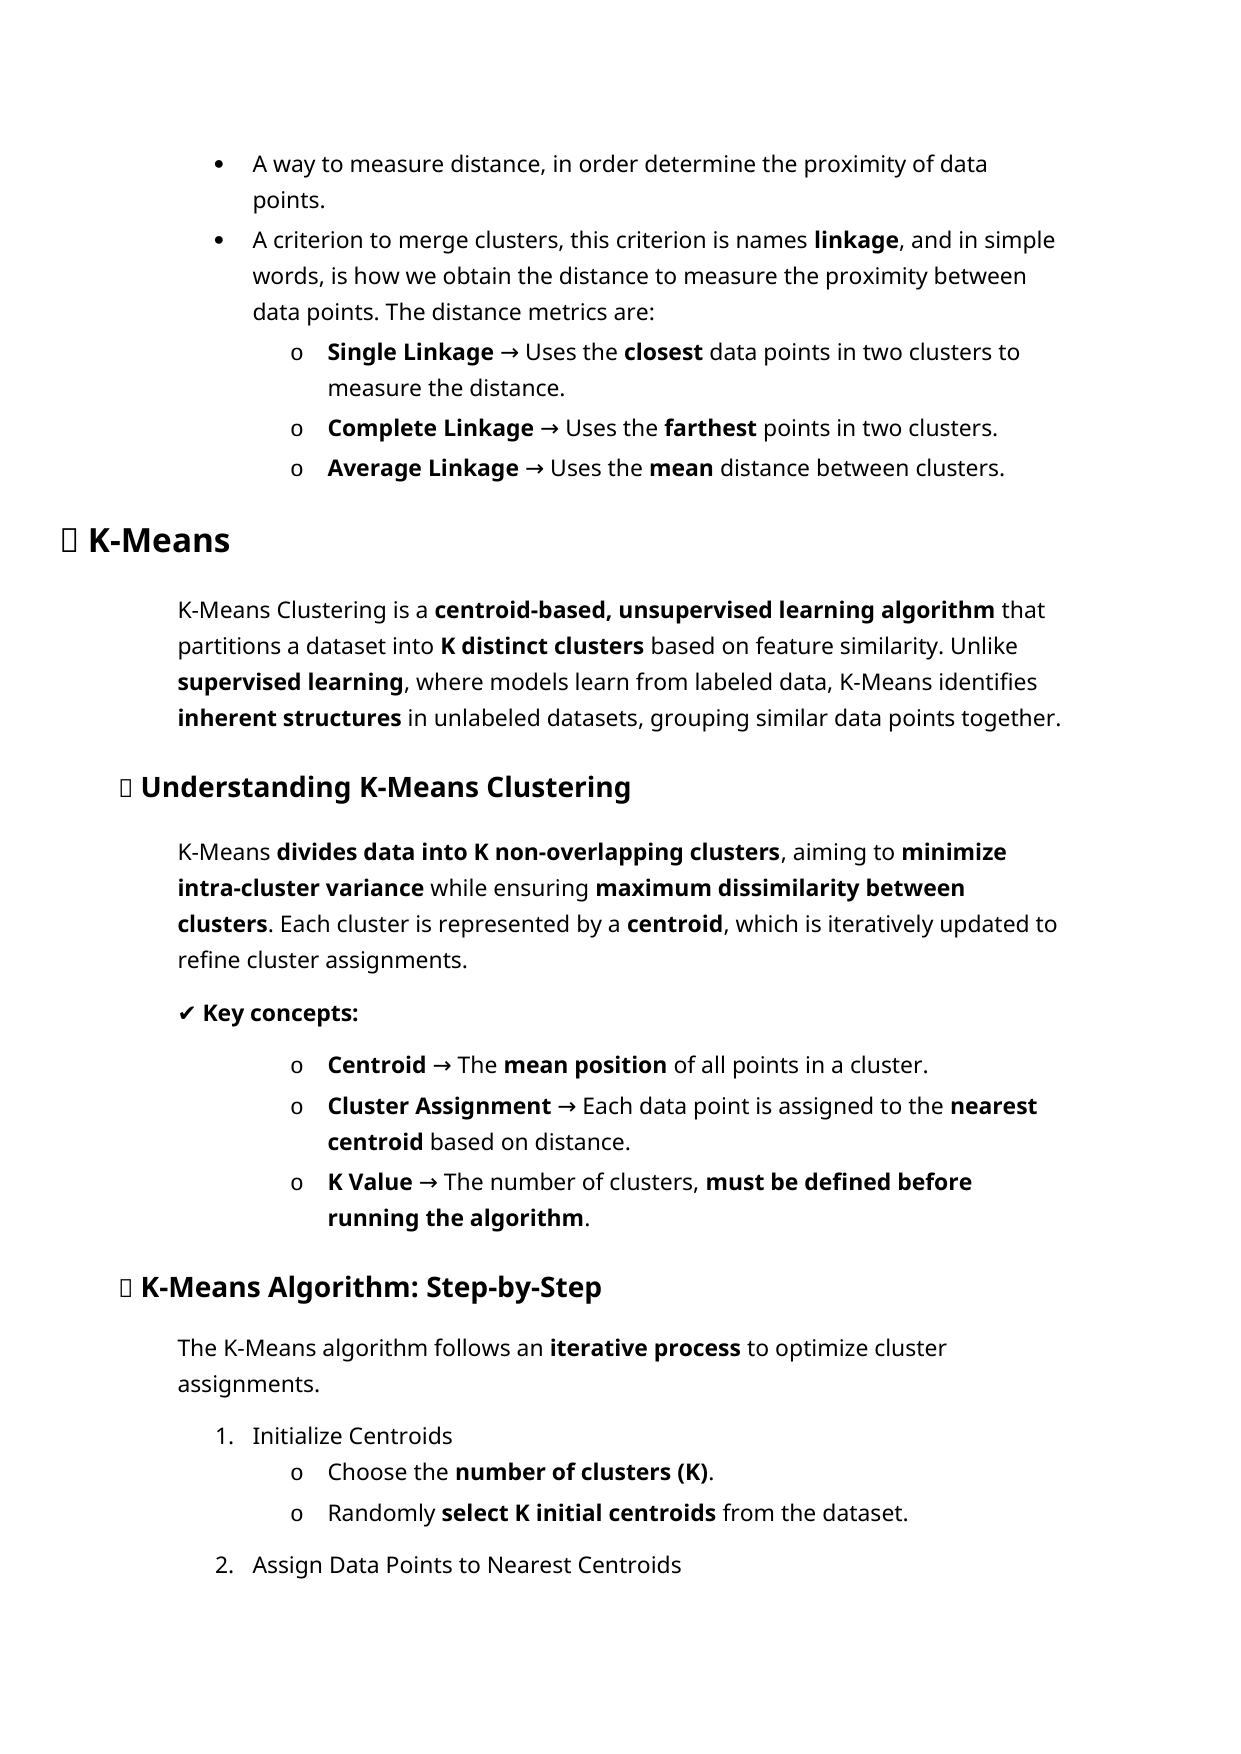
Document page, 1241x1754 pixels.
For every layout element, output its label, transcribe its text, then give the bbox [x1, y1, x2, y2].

list Single Linkage → Uses the closest data points in two clusters to measure the distance. [290, 336, 1063, 403]
list Average Linkage → Uses the mean distance between clusters. [290, 452, 1063, 483]
list Cluster Assignment → Each data point is assigned to the nearest centroid based on distance. [290, 1089, 1063, 1157]
subtitle 📌 K-Means [59, 517, 1063, 563]
text The K-Means algorithm follows an iterative process to optimize cluster assignments. [177, 1332, 1063, 1399]
text K-Means divides data into K non-overlapping clusters, aiming to minimize intra-cluster variance while ensuring maximum dissimilarity between clusters. Each cluster is represented by a centroid, which is iteratively updated to refine cluster assignments. [177, 836, 1063, 975]
subtitle 🔹 Understanding K-Means Clustering [118, 767, 1063, 806]
list Complete Linkage → Uses the farthest points in two clusters. [290, 412, 1063, 443]
list K Value → The number of clusters, must be defined before running the algorithm. [290, 1166, 1063, 1233]
list A way to measure distance, in order determine the proximity of data points. [215, 148, 1063, 215]
list Centroid → The mean position of all points in a cluster. [290, 1049, 1063, 1081]
list A criterion to merge clusters, this criterion is names linkage, and in simple words, is how we obtain the distance to measure the proximity between data points. The distance metrics are: [215, 224, 1063, 327]
text K-Means Clustering is a centroid-based, unsupervised learning algorithm that partitions a dataset into K distinct clusters based on feature similarity. Unlike supervised learning, where models learn from labeled data, K-Means identifies inherent structures in unlabeled datasets, grouping similar data points together. [177, 594, 1063, 733]
text ✔ Key concepts: [177, 997, 1063, 1028]
list Initialize Centroids [215, 1420, 1063, 1452]
list Assign Data Points to Nearest Centroids [215, 1549, 1063, 1580]
list Choose the number of clusters (K). [290, 1456, 1063, 1488]
list Randomly select K initial centroids from the dataset. [290, 1496, 1063, 1528]
subtitle 🔹 K-Means Algorithm: Step-by-Step [118, 1267, 1063, 1305]
